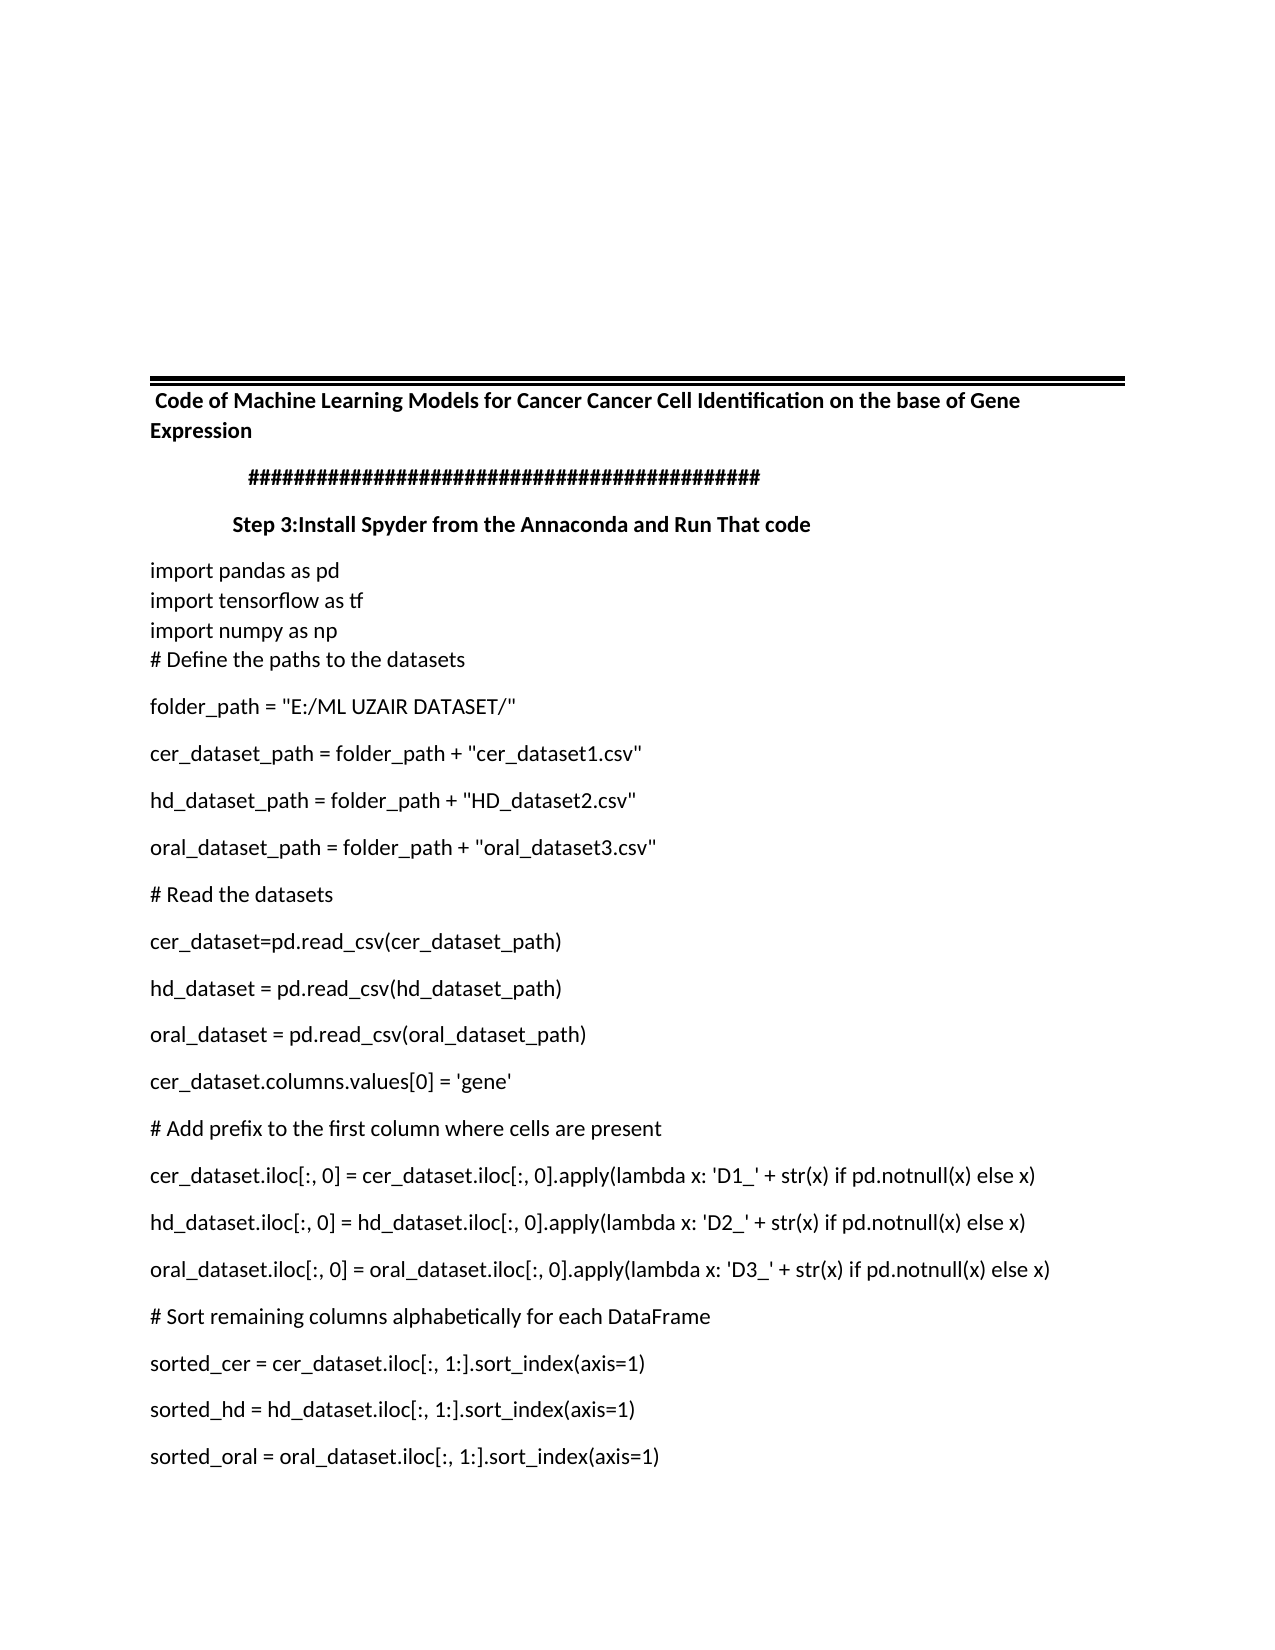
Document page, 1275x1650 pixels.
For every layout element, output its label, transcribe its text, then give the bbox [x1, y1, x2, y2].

text sorted_oral = oral_dataset.iloc[:, 1:].sort_index(axis=1) [150, 1442, 1125, 1471]
text oral_dataset.iloc[:, 0] = oral_dataset.iloc[:, 0].apply(lambda x: 'D3_' + str(x) if pd.notnull(x) else x) [150, 1255, 1125, 1283]
text # Add prefix to the first column where cells are present [150, 1114, 1125, 1142]
text import pandas as pd [150, 557, 1125, 584]
text Step 3:Install Spyder from the Annaconda and Run That code [150, 510, 1125, 538]
text sorted_cer = cer_dataset.iloc[:, 1:].sort_index(axis=1) [150, 1349, 1125, 1377]
text # Define the paths to the datasets [150, 646, 1125, 674]
text import numpy as np [150, 616, 1125, 644]
text cer_dataset=pd.read_csv(cer_dataset_path) [150, 927, 1125, 955]
text ############################################# [150, 463, 1125, 491]
text cer_dataset_path = folder_path + "cer_dataset1.csv" [150, 739, 1125, 767]
text # Read the datasets [150, 880, 1125, 908]
text hd_dataset.iloc[:, 0] = hd_dataset.iloc[:, 0].apply(lambda x: 'D2_' + str(x) if pd.notnull(x) else x) [150, 1208, 1125, 1236]
text import tensorflow as tf [150, 586, 1125, 614]
text sorted_hd = hd_dataset.iloc[:, 1:].sort_index(axis=1) [150, 1396, 1125, 1424]
text cer_dataset.columns.values[0] = 'gene' [150, 1067, 1125, 1096]
text # Sort remaining columns alphabetically for each DataFrame [150, 1302, 1125, 1330]
text hd_dataset = pd.read_csv(hd_dataset_path) [150, 974, 1125, 1002]
text folder_path = "E:/ML UZAIR DATASET/" [150, 692, 1125, 721]
text hd_dataset_path = folder_path + "HD_dataset2.csv" [150, 786, 1125, 814]
text oral_dataset = pd.read_csv(oral_dataset_path) [150, 1021, 1125, 1049]
text cer_dataset.iloc[:, 0] = cer_dataset.iloc[:, 0].apply(lambda x: 'D1_' + str(x) if pd.notnull(x) else x) [150, 1161, 1125, 1189]
text oral_dataset_path = folder_path + "oral_dataset3.csv" [150, 833, 1125, 861]
text Code of Machine Learning Models for Cancer Cancer Cell Identification on the base of Gene Expression [150, 386, 1125, 444]
